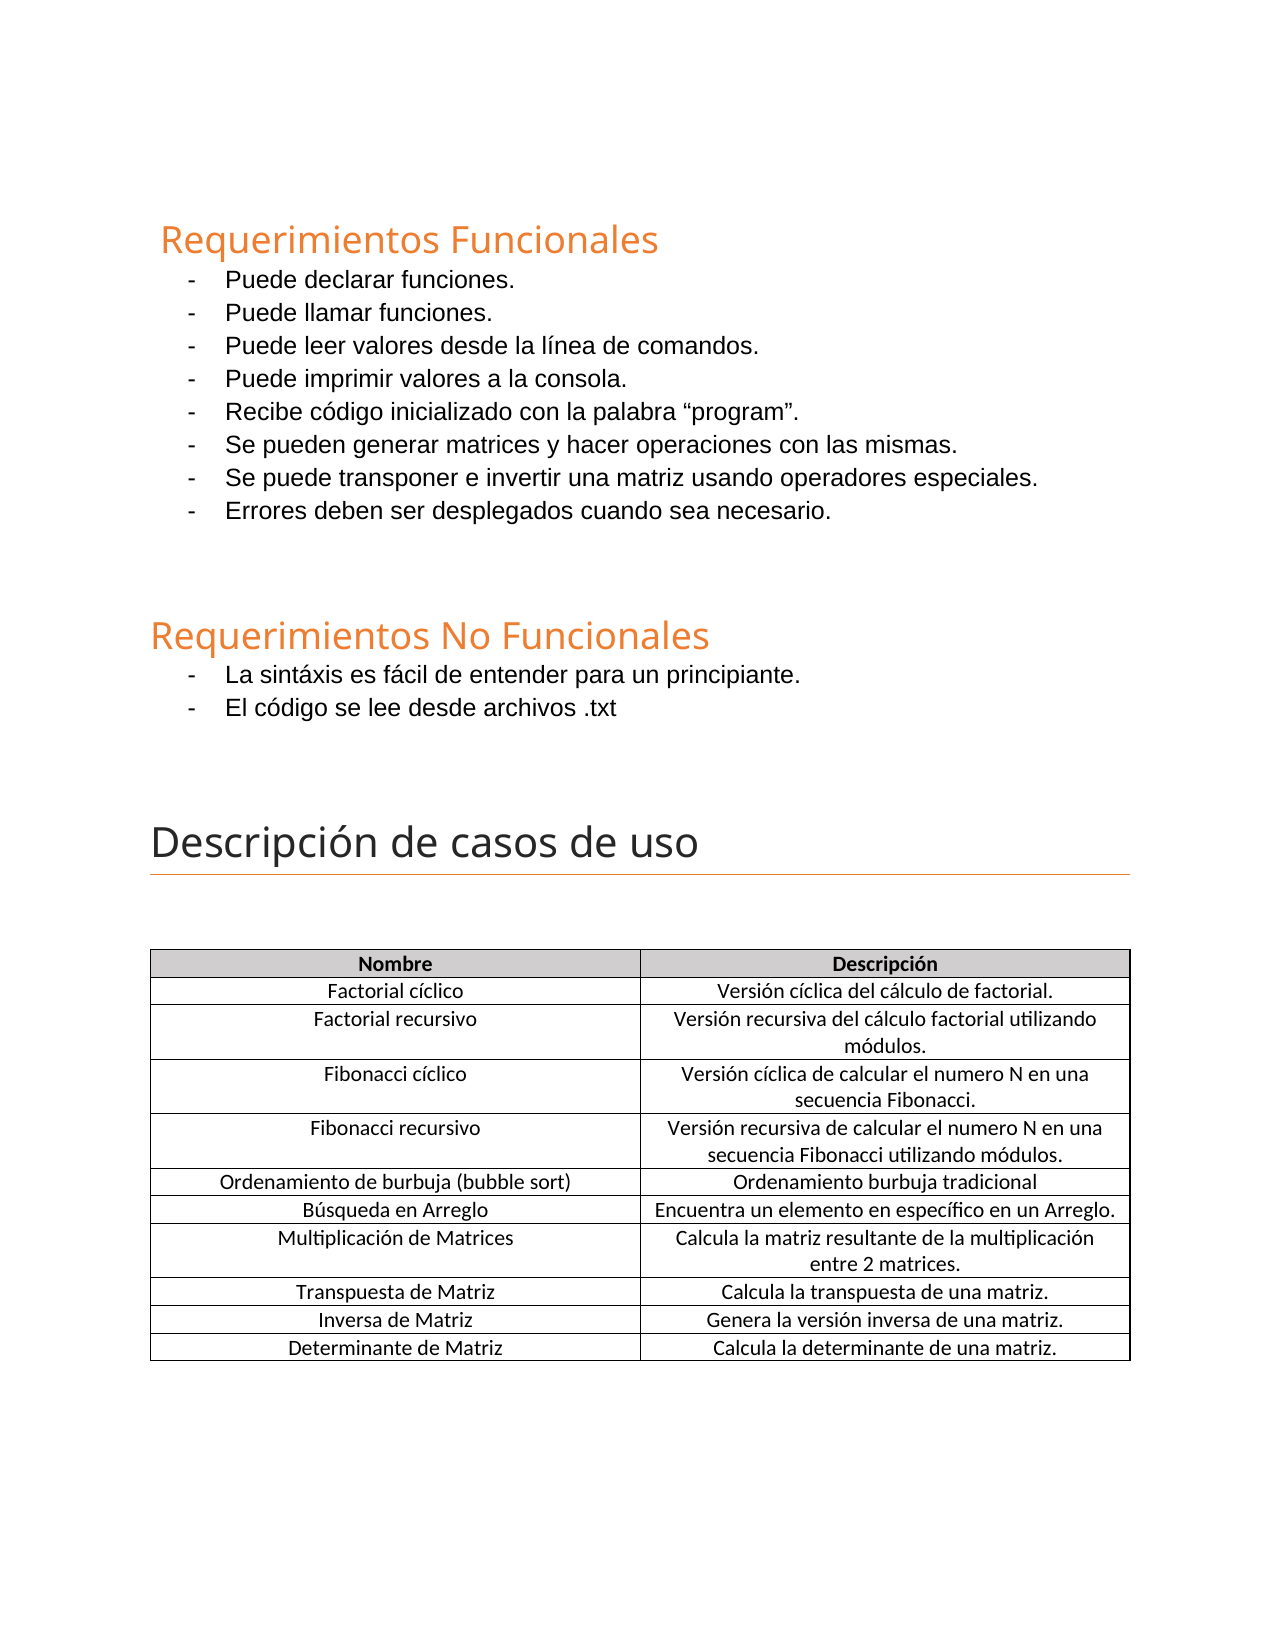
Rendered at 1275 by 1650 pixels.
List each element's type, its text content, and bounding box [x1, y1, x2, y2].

subtitle Descripción de casos de uso [150, 813, 1130, 874]
table_cell Factorial cíclico [151, 978, 640, 1004]
table_cell Ordenamiento burbuja tradicional [641, 1169, 1129, 1195]
list Se puede transponer e invertir una matriz usando operadores especiales. [187, 463, 1130, 491]
table_cell Factorial recursivo [151, 1005, 640, 1059]
list Puede llamar funciones. [187, 298, 1130, 326]
table_cell Inversa de Matriz [151, 1306, 640, 1333]
table_cell Ordenamiento de burbuja (bubble sort) [151, 1169, 640, 1195]
list Puede declarar funciones. [187, 264, 1130, 293]
list Se pueden generar matrices y hacer operaciones con las mismas. [187, 430, 1130, 458]
table_header Nombre [151, 950, 640, 977]
table_cell Versión cíclica de calcular el numero N en una secuencia Fibonacci. [641, 1060, 1129, 1113]
list El código se lee desde archivos .txt [187, 693, 1130, 722]
list Recibe código inicializado con la palabra “program”. [187, 397, 1130, 425]
subtitle Requerimientos No Funcionales [150, 609, 1130, 660]
table_cell Determinante de Matriz [151, 1334, 640, 1360]
table_header Descripción [641, 950, 1129, 977]
table_cell Calcula la determinante de una matriz. [641, 1334, 1129, 1360]
table_cell Encuentra un elemento en específico en un Arreglo. [641, 1196, 1129, 1223]
list Errores deben ser desplegados cuando sea necesario. [187, 496, 1130, 524]
subtitle Requerimientos Funcionales [150, 213, 1130, 264]
table_cell Multiplicación de Matrices [151, 1224, 640, 1277]
table_cell Versión cíclica del cálculo de factorial. [641, 978, 1129, 1004]
table_cell Genera la versión inversa de una matriz. [641, 1306, 1129, 1333]
table_cell Versión recursiva del cálculo factorial utilizando módulos. [641, 1005, 1129, 1059]
list La sintáxis es fácil de entender para un principiante. [187, 660, 1130, 689]
table_cell Calcula la transpuesta de una matriz. [641, 1278, 1129, 1305]
table_cell Fibonacci recursivo [151, 1114, 640, 1167]
table_cell Transpuesta de Matriz [151, 1278, 640, 1305]
table_cell Versión recursiva de calcular el numero N en una secuencia Fibonacci utilizando módulos. [641, 1114, 1129, 1167]
table_cell Búsqueda en Arreglo [151, 1196, 640, 1223]
table_cell Calcula la matriz resultante de la multiplicación entre 2 matrices. [641, 1224, 1129, 1277]
list Puede imprimir valores a la consola. [187, 364, 1130, 392]
list Puede leer valores desde la línea de comandos. [187, 331, 1130, 359]
table_cell Fibonacci cíclico [151, 1060, 640, 1113]
